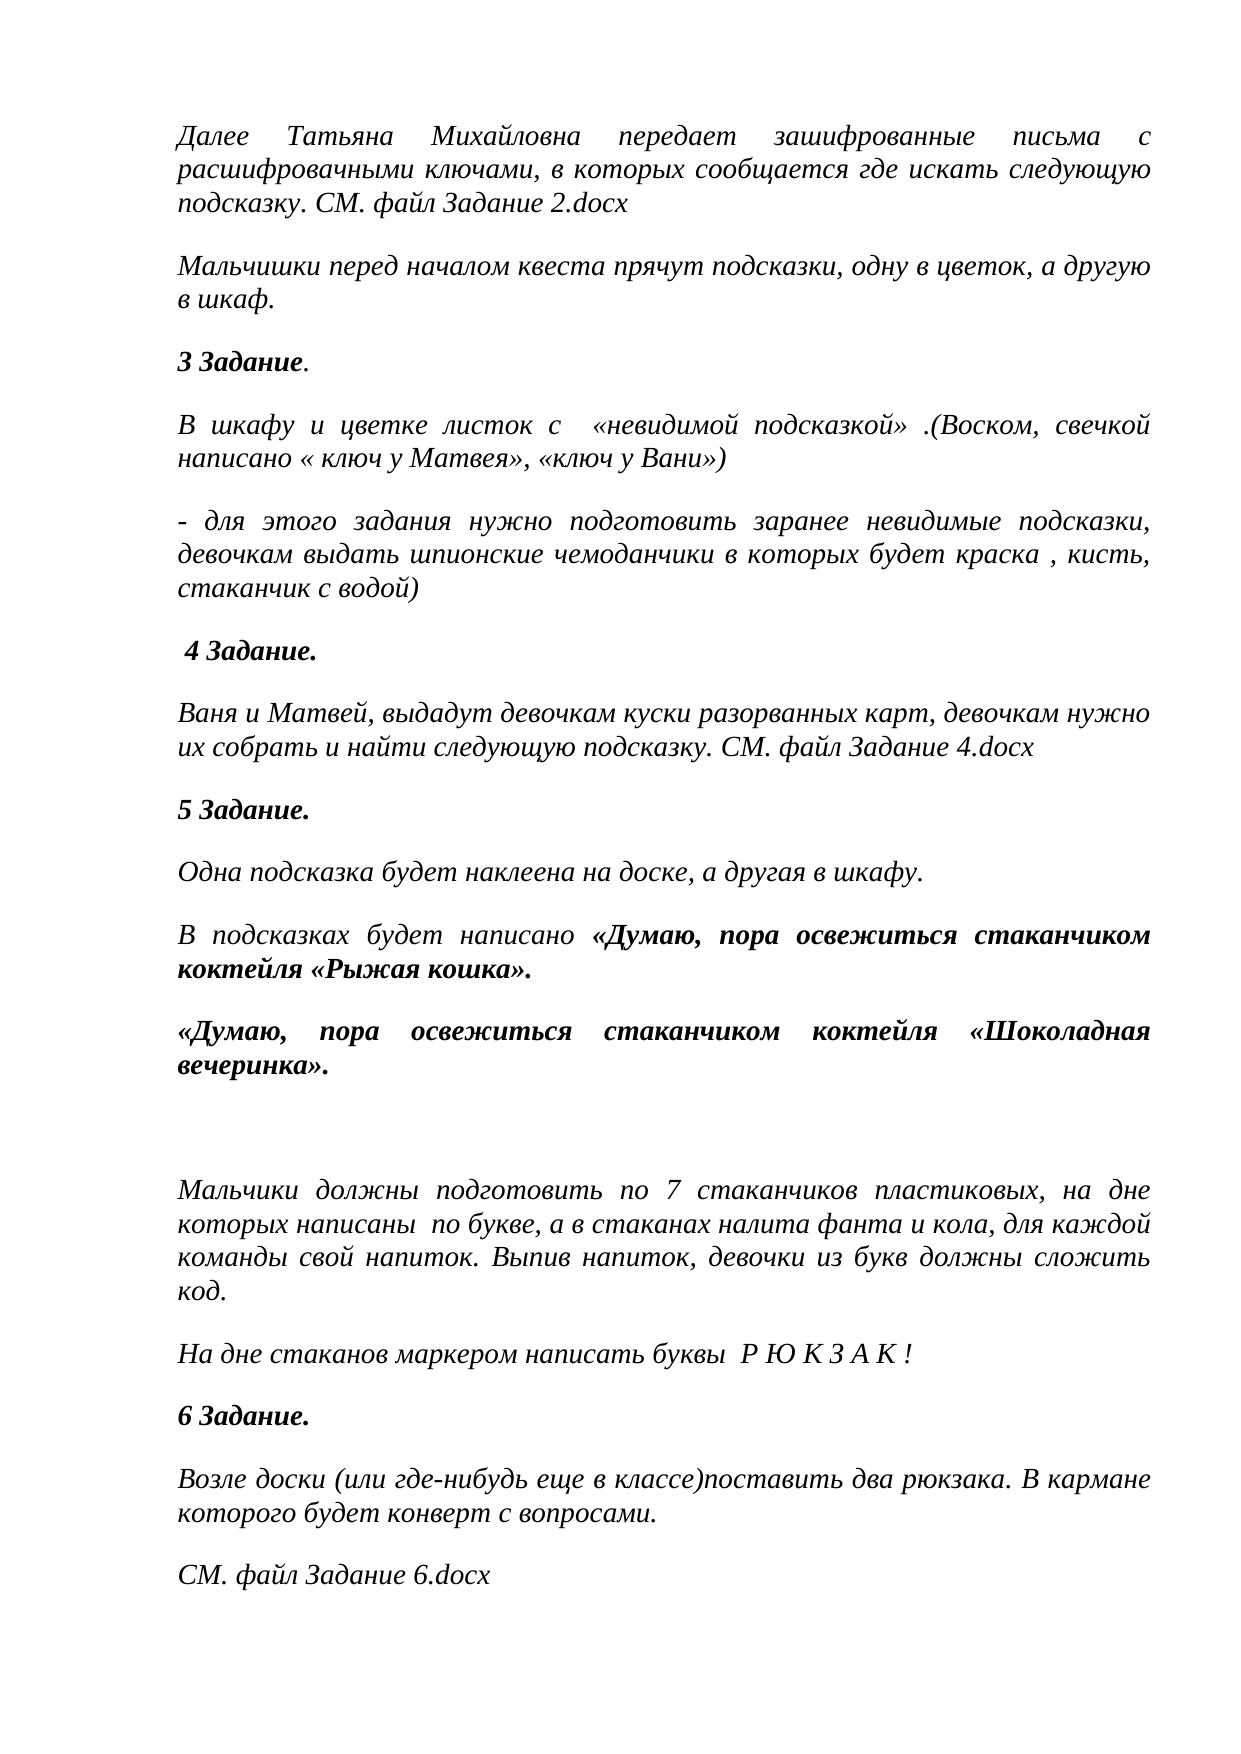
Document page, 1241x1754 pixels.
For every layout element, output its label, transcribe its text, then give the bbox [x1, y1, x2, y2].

text 6 Задание. [177, 1398, 1152, 1432]
text 3 Задание. [177, 344, 1152, 378]
text Ваня и Матвей, выдадут девочкам куски разорванных карт, девочкам нужно их собрать и найти следующую подсказку. СМ. файл Задание 4.docx [177, 696, 1152, 763]
text 5 Задание. [177, 792, 1152, 825]
text Мальчишки перед началом квеста прячут подсказки, одну в цветок, а другую в шкаф. [177, 248, 1152, 315]
text СМ. файл Задание 6.docx [177, 1557, 1152, 1591]
text Возле доски (или где-нибудь еще в классе)поставить два рюкзака. В кармане которого будет конверт с вопросами. [177, 1461, 1152, 1528]
text «Думаю, пора освежиться стаканчиком коктейля «Шоколадная вечеринка». [177, 1013, 1152, 1081]
text Одна подсказка будет наклеена на доске, а другая в шкафу. [177, 854, 1152, 888]
text В шкафу и цветке листок с «невидимой подсказкой» .(Воском, свечкой написано « ключ у Матвея», «ключ у Вани») [177, 407, 1152, 474]
text 4 Задание. [177, 633, 1152, 666]
text Далее Татьяна Михайловна передает зашифрованные письма с расшифровачными ключами, в которых сообщается где искать следующую подсказку. СМ. файл Задание 2.docx [177, 118, 1152, 219]
text - для этого задания нужно подготовить заранее невидимые подсказки, девочкам выдать шпионские чемоданчики в которых будет краска , кисть, стаканчик с водой) [177, 503, 1152, 604]
text Мальчики должны подготовить по 7 стаканчиков пластиковых, на дне которых написаны по букве, а в стаканах налита фанта и кола, для каждой команды свой напиток. Выпив напиток, девочки из букв должны сложить код. [177, 1172, 1152, 1307]
text В подсказках будет написано «Думаю, пора освежиться стаканчиком коктейля «Рыжая кошка». [177, 917, 1152, 984]
text На дне стаканов маркером написать буквы Р Ю К З А К ! [177, 1336, 1152, 1369]
